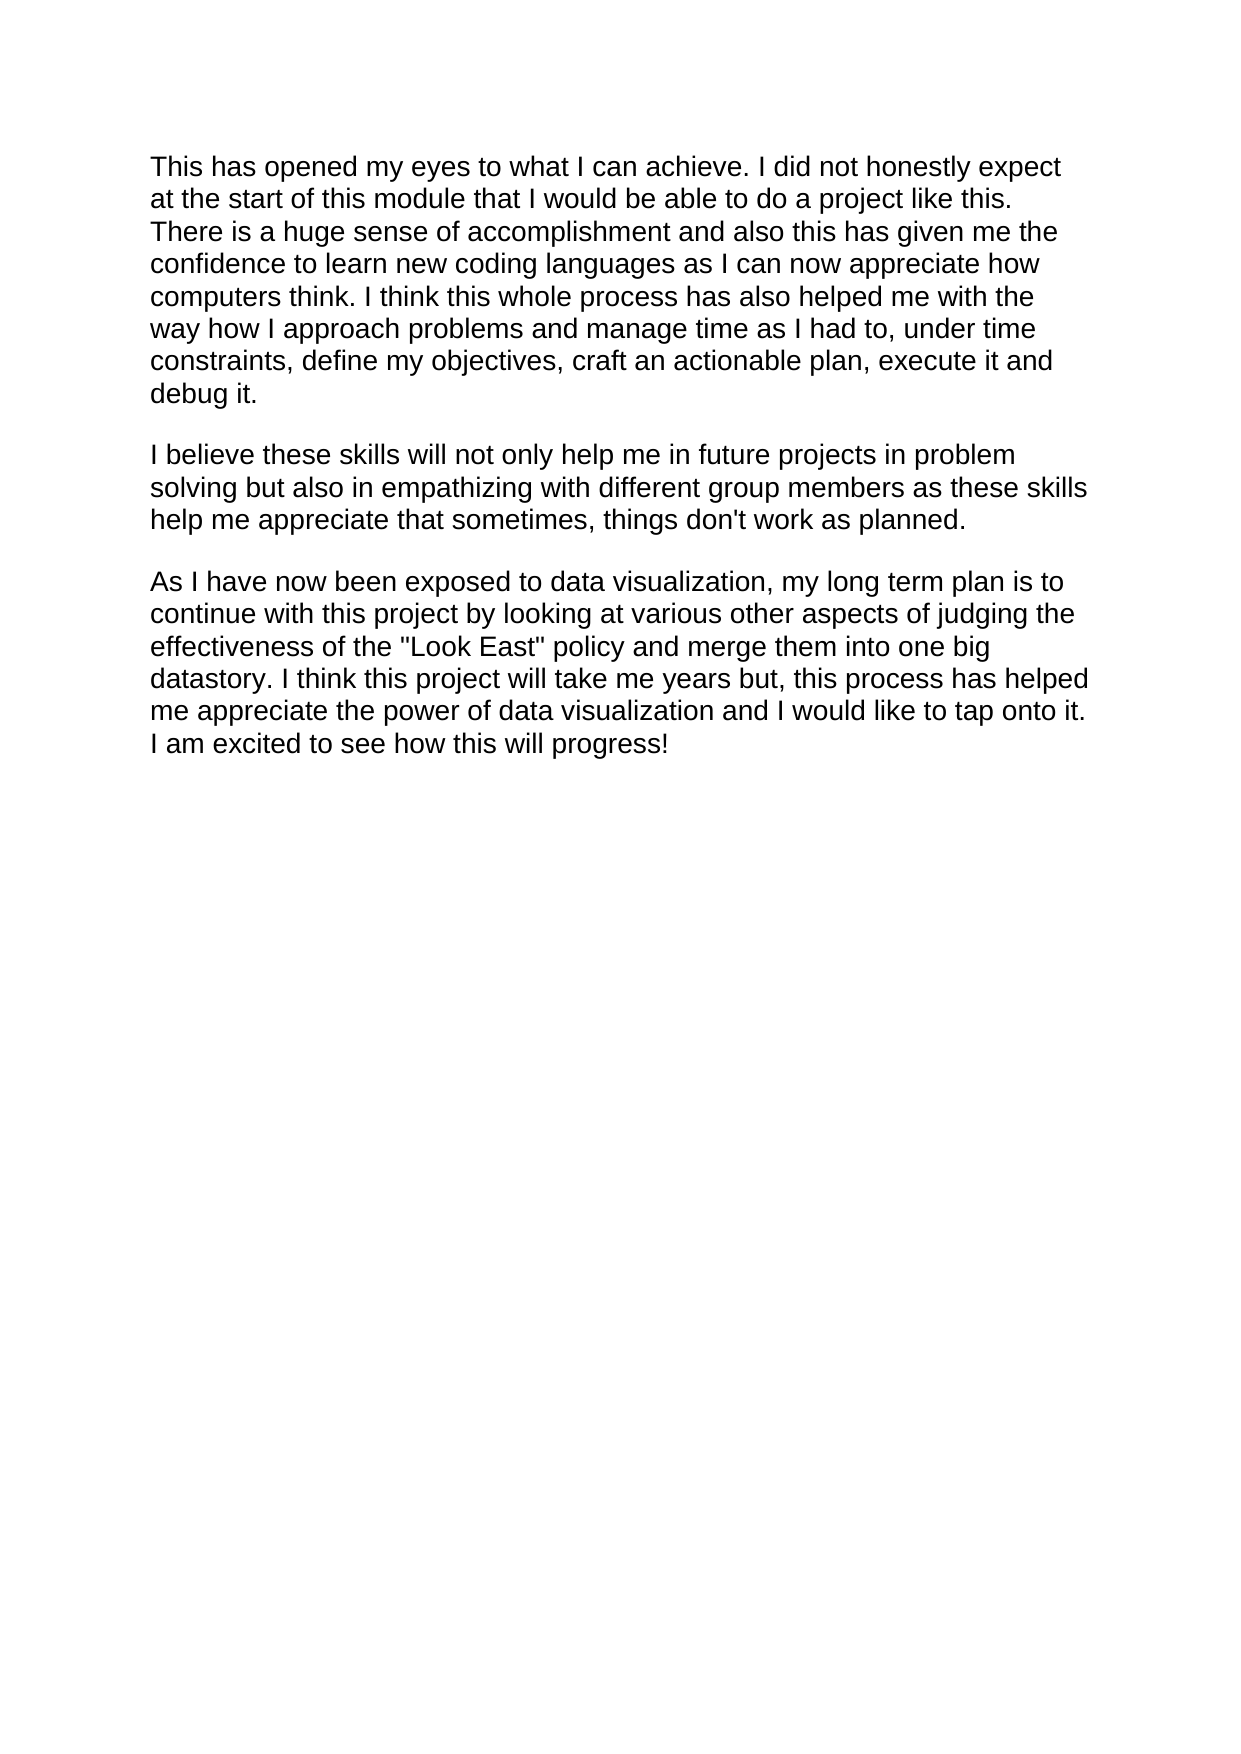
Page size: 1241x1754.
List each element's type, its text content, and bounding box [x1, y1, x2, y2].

text This has opened my eyes to what I can achieve. I did not honestly expect at the start of this module that I would be able to do a project like this. There is a huge sense of accomplishment and also this has given me the confidence to learn new coding languages as I can now appreciate how computers think. I think this whole process has also helped me with the way how I approach problems and manage time as I had to, under time constraints, define my objectives, craft an actionable plan, execute it and debug it. [150, 150, 1090, 409]
text I believe these skills will not only help me in future projects in problem solving but also in empathizing with different group members as these skills help me appreciate that sometimes, things don't work as planned. [150, 438, 1090, 536]
text As I have now been exposed to data visualization, my long term plan is to continue with this project by looking at various other aspects of judging the effectiveness of the "Look East" policy and merge them into one big datastory. I think this project will take me years but, this process has helped me appreciate the power of data visualization and I would like to tap onto it. I am excited to see how this will progress! [150, 565, 1090, 759]
